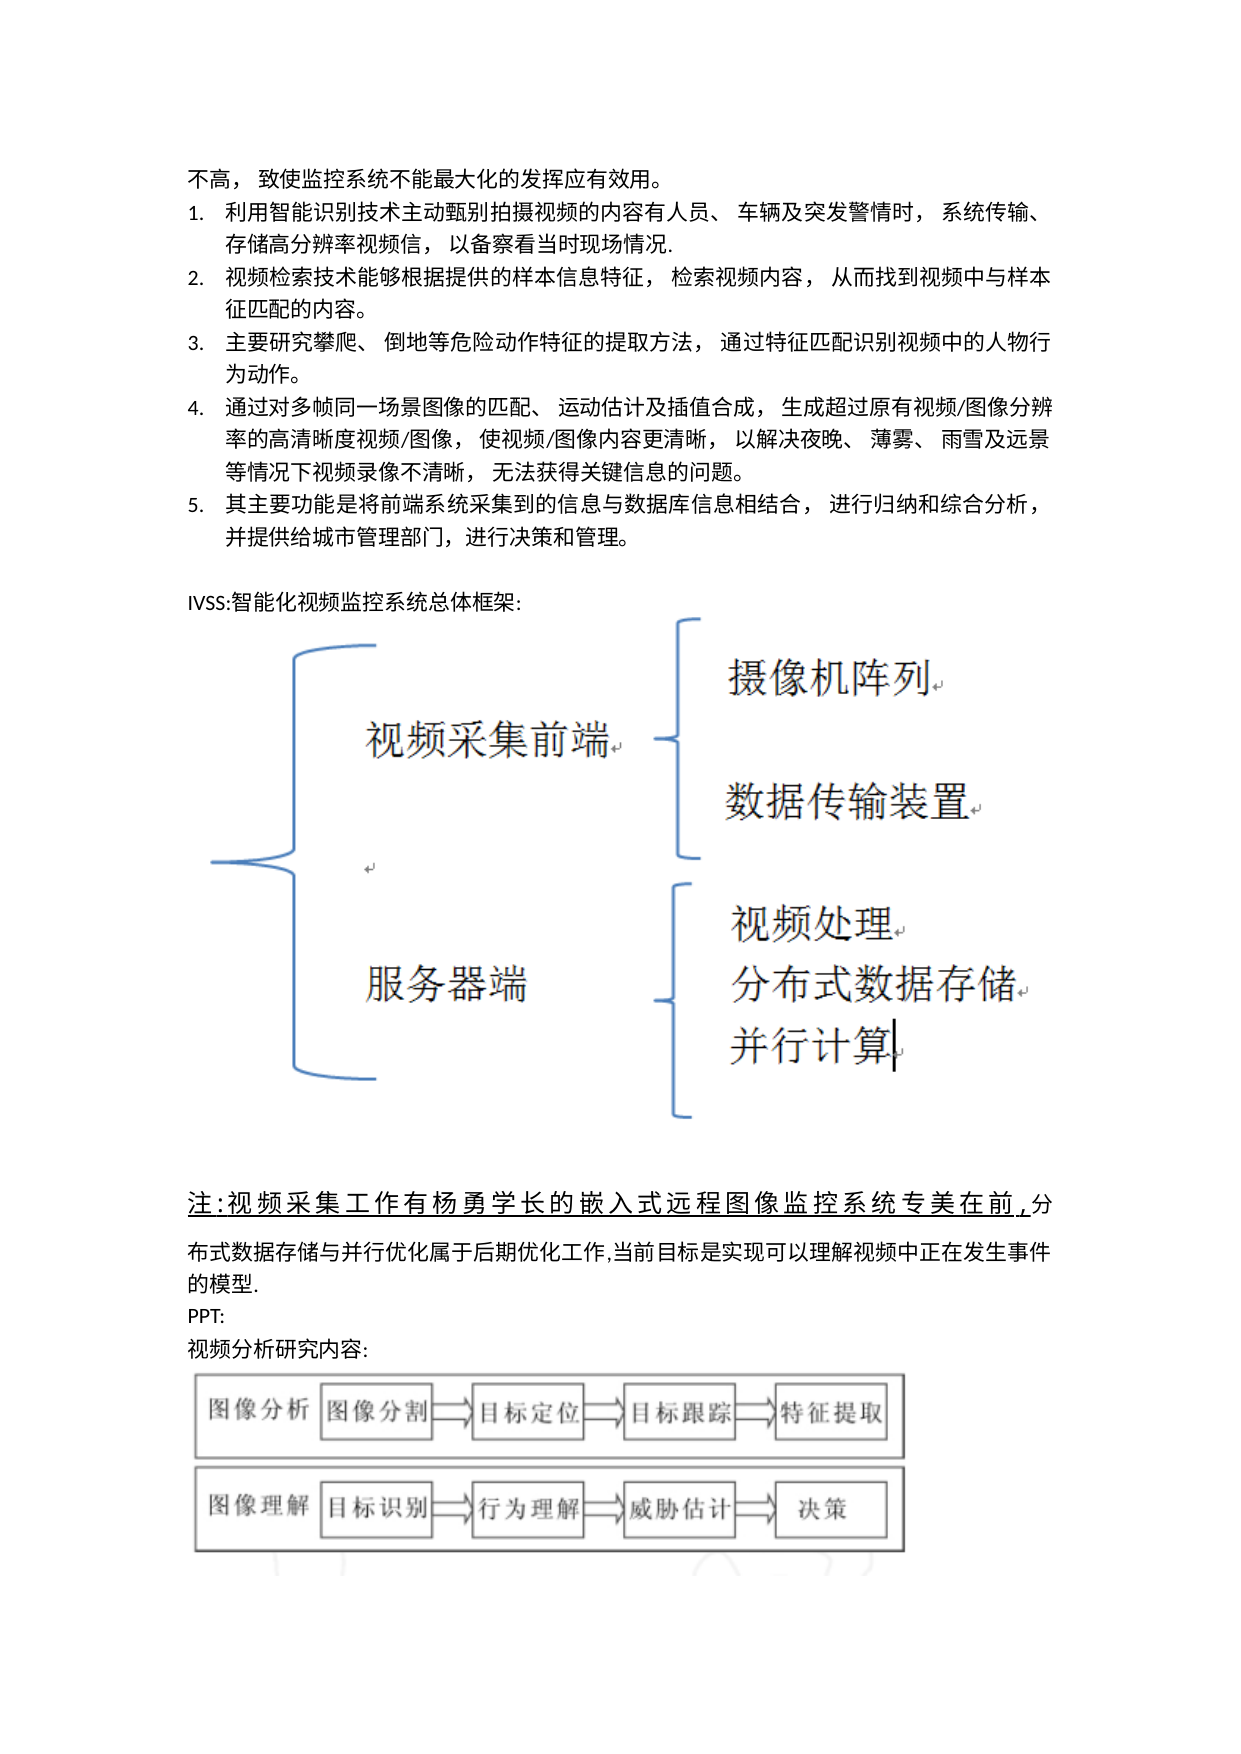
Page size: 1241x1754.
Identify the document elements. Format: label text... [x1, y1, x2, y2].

list 通过对多帧同一场景图像的匹配、 运动估计及插值合成， 生成超过原有视频/图像分辨率的高清晰度视频/图像， 使视频/图像内容更清晰， 以解决夜晚、 薄雾、 雨雪及远景等情况下视频录像不清晰， 无法获得关键信息的问题。 [187, 389, 1053, 487]
text 注:视频采集工作有杨勇学长的嵌入式远程图像监控系统专美在前,分布式数据存储与并行优化属于后期优化工作,当前目标是实现可以理解视频中正在发生事件的模型. [187, 1169, 1053, 1299]
list 其主要功能是将前端系统采集到的信息与数据库信息相结合， 进行归纳和综合分析，并提供给城市管理部门，进行决策和管理。 [187, 487, 1053, 552]
picture [187, 1364, 924, 1576]
list 主要研究攀爬、 倒地等危险动作特征的提取方法， 通过特征匹配识别视频中的人物行为动作。 [187, 324, 1053, 389]
picture [187, 617, 1053, 1147]
list 视频检索技术能够根据提供的样本信息特征， 检索视频内容， 从而找到视频中与样本征匹配的内容。 [187, 259, 1053, 324]
list 利用智能识别技术主动甄别拍摄视频的内容有人员、 车辆及突发警情时， 系统传输、 存储高分辨率视频信， 以备察看当时现场情况. [187, 194, 1053, 259]
text PPT: [187, 1299, 1053, 1332]
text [187, 162, 1053, 194]
text IVSS:智能化视频监控系统总体框架: [187, 584, 1053, 617]
text 视频分析研究内容: [187, 1332, 1053, 1364]
